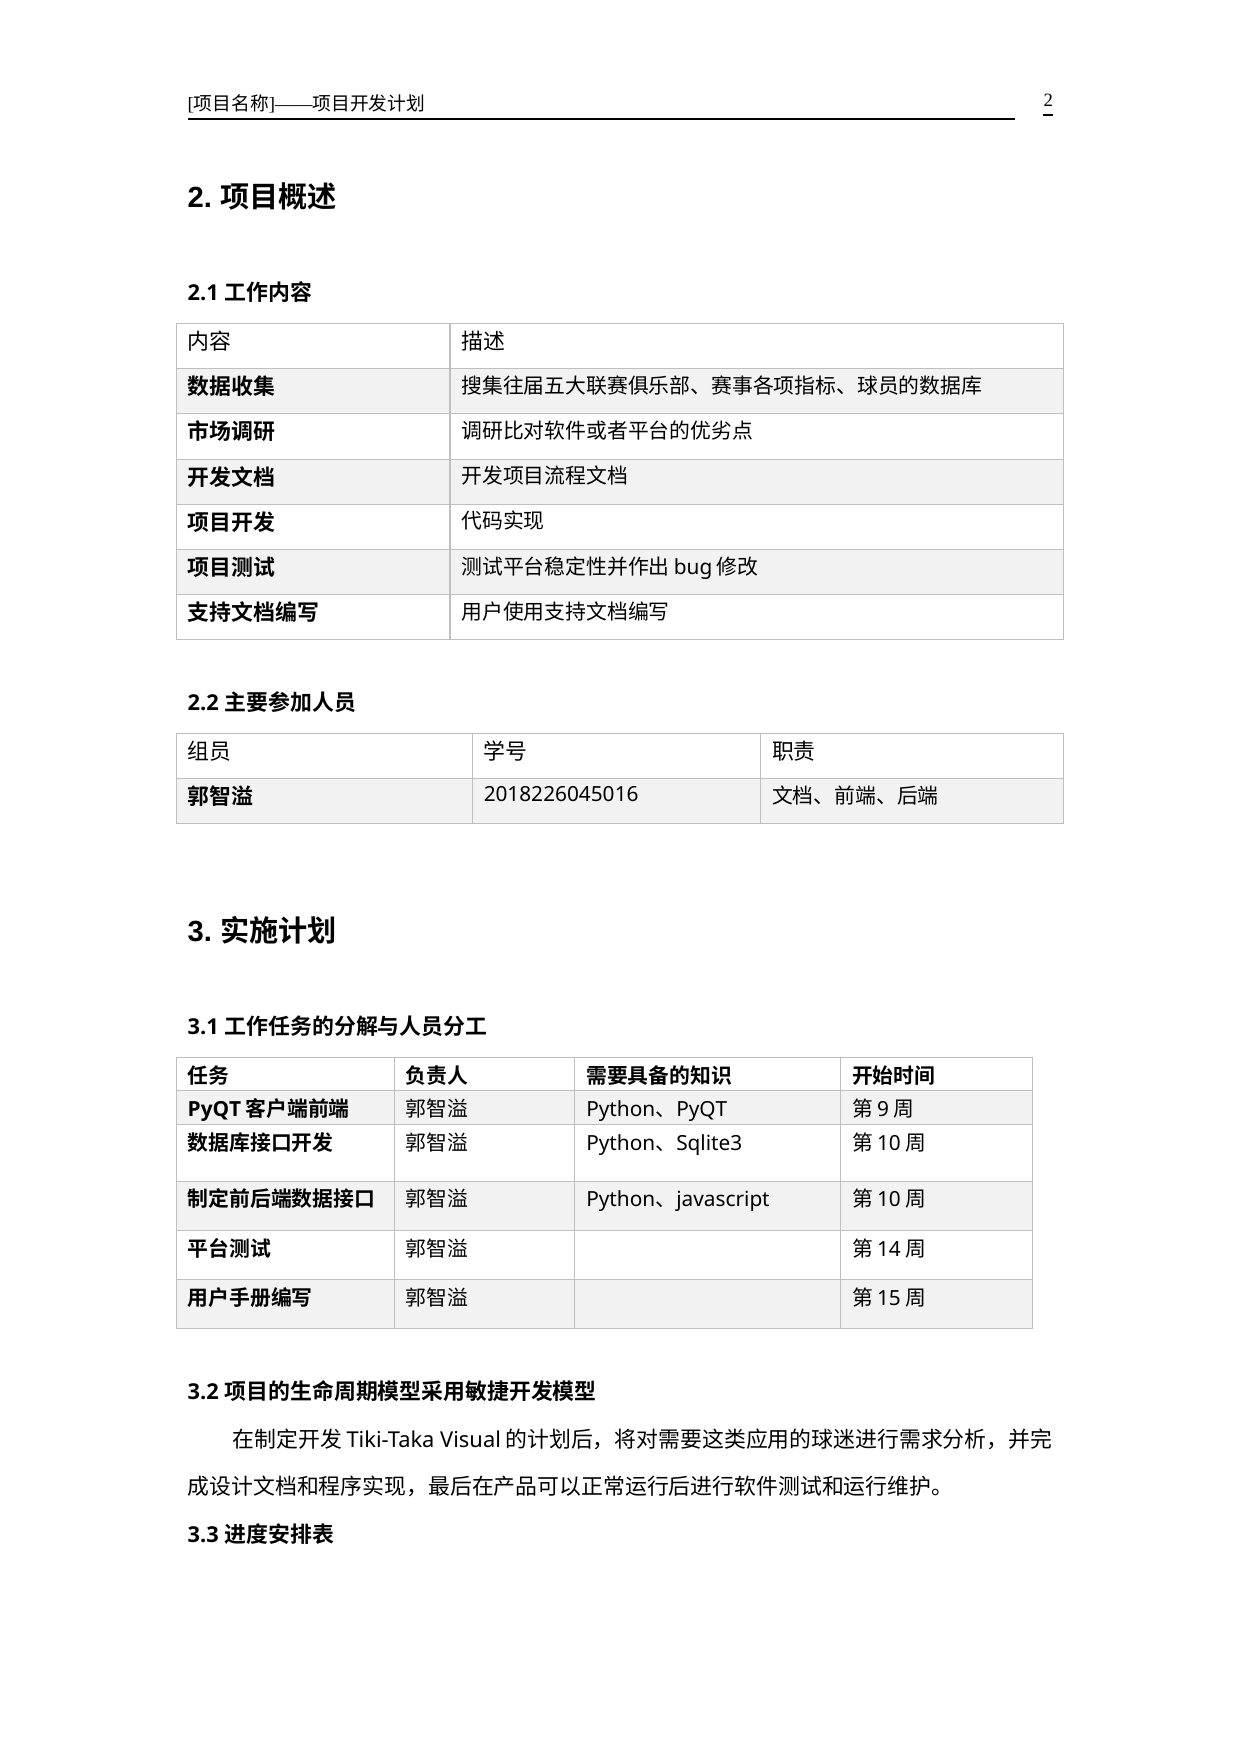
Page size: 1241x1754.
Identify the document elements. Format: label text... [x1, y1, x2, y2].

table_cell 用户手册编写 [177, 1280, 394, 1328]
table_cell 郭智溢 [395, 1280, 574, 1328]
table_header 学号 [473, 734, 760, 778]
table_cell 郭智溢 [395, 1091, 574, 1124]
table_cell 第10周 [841, 1125, 1032, 1181]
table_cell 数据收集 [177, 369, 449, 413]
table_cell 测试平台稳定性并作出bug修改 [451, 550, 1063, 594]
text 3.3 进度安排表 [187, 1517, 1053, 1548]
table_cell 项目测试 [177, 550, 449, 594]
table_cell 第10周 [841, 1182, 1032, 1230]
table_cell 第9周 [841, 1091, 1032, 1124]
table_cell 平台测试 [177, 1231, 394, 1279]
table_cell 第15周 [841, 1280, 1032, 1328]
table_cell 制定前后端数据接口 [177, 1182, 394, 1230]
subtitle 2. 项目概述 [187, 162, 1053, 227]
table_cell 第14周 [841, 1231, 1032, 1279]
table_header 内容 [177, 324, 449, 368]
table_cell Python、Sqlite3 [575, 1125, 840, 1181]
table_header 负责人 [395, 1058, 574, 1090]
table_header 需要具备的知识 [575, 1058, 840, 1090]
table_cell Python、javascript [575, 1182, 840, 1230]
table_cell 代码实现 [451, 505, 1063, 549]
table_cell [575, 1280, 840, 1328]
table_cell 开发文档 [177, 460, 449, 504]
table_header 组员 [177, 734, 472, 778]
table_cell 郭智溢 [395, 1182, 574, 1230]
text 3.1 工作任务的分解与人员分工 [187, 1009, 1053, 1041]
table_cell 郭智溢 [177, 779, 472, 823]
table_header 描述 [451, 324, 1063, 368]
table_header 开始时间 [841, 1058, 1032, 1090]
subtitle 3. 实施计划 [187, 896, 1053, 961]
table_cell 文档、前端、后端 [761, 779, 1063, 823]
table_cell PyQT客户端前端 [177, 1091, 394, 1124]
table_header 职责 [761, 734, 1063, 778]
table_cell 数据库接口开发 [177, 1125, 394, 1181]
table_header 任务 [177, 1058, 394, 1090]
table_cell 搜集往届五大联赛俱乐部、赛事各项指标、球员的数据库 [451, 369, 1063, 413]
table_cell 2018226045016 [473, 779, 760, 823]
text 3.2 项目的生命周期模型采用敏捷开发模型 [187, 1374, 1053, 1406]
table_cell [575, 1231, 840, 1279]
table_cell 市场调研 [177, 414, 449, 458]
table_cell 项目开发 [177, 505, 449, 549]
table_cell 调研比对软件或者平台的优劣点 [451, 414, 1063, 458]
table_cell 郭智溢 [395, 1231, 574, 1279]
text 2.2 主要参加人员 [187, 685, 1053, 717]
table_cell 用户使用支持文档编写 [451, 595, 1063, 639]
table_cell 支持文档编写 [177, 595, 449, 639]
table_cell Python、PyQT [575, 1091, 840, 1124]
table_cell 郭智溢 [395, 1125, 574, 1181]
table_cell 开发项目流程文档 [451, 460, 1063, 504]
text 2.1 工作内容 [187, 275, 1053, 307]
text 在制定开发Tiki-Taka Visual的计划后，将对需要这类应用的球迷进行需求分析，并完成设计文档和程序实现，最后在产品可以正常运行后进行软件测试和运行维护。 [187, 1422, 1053, 1501]
